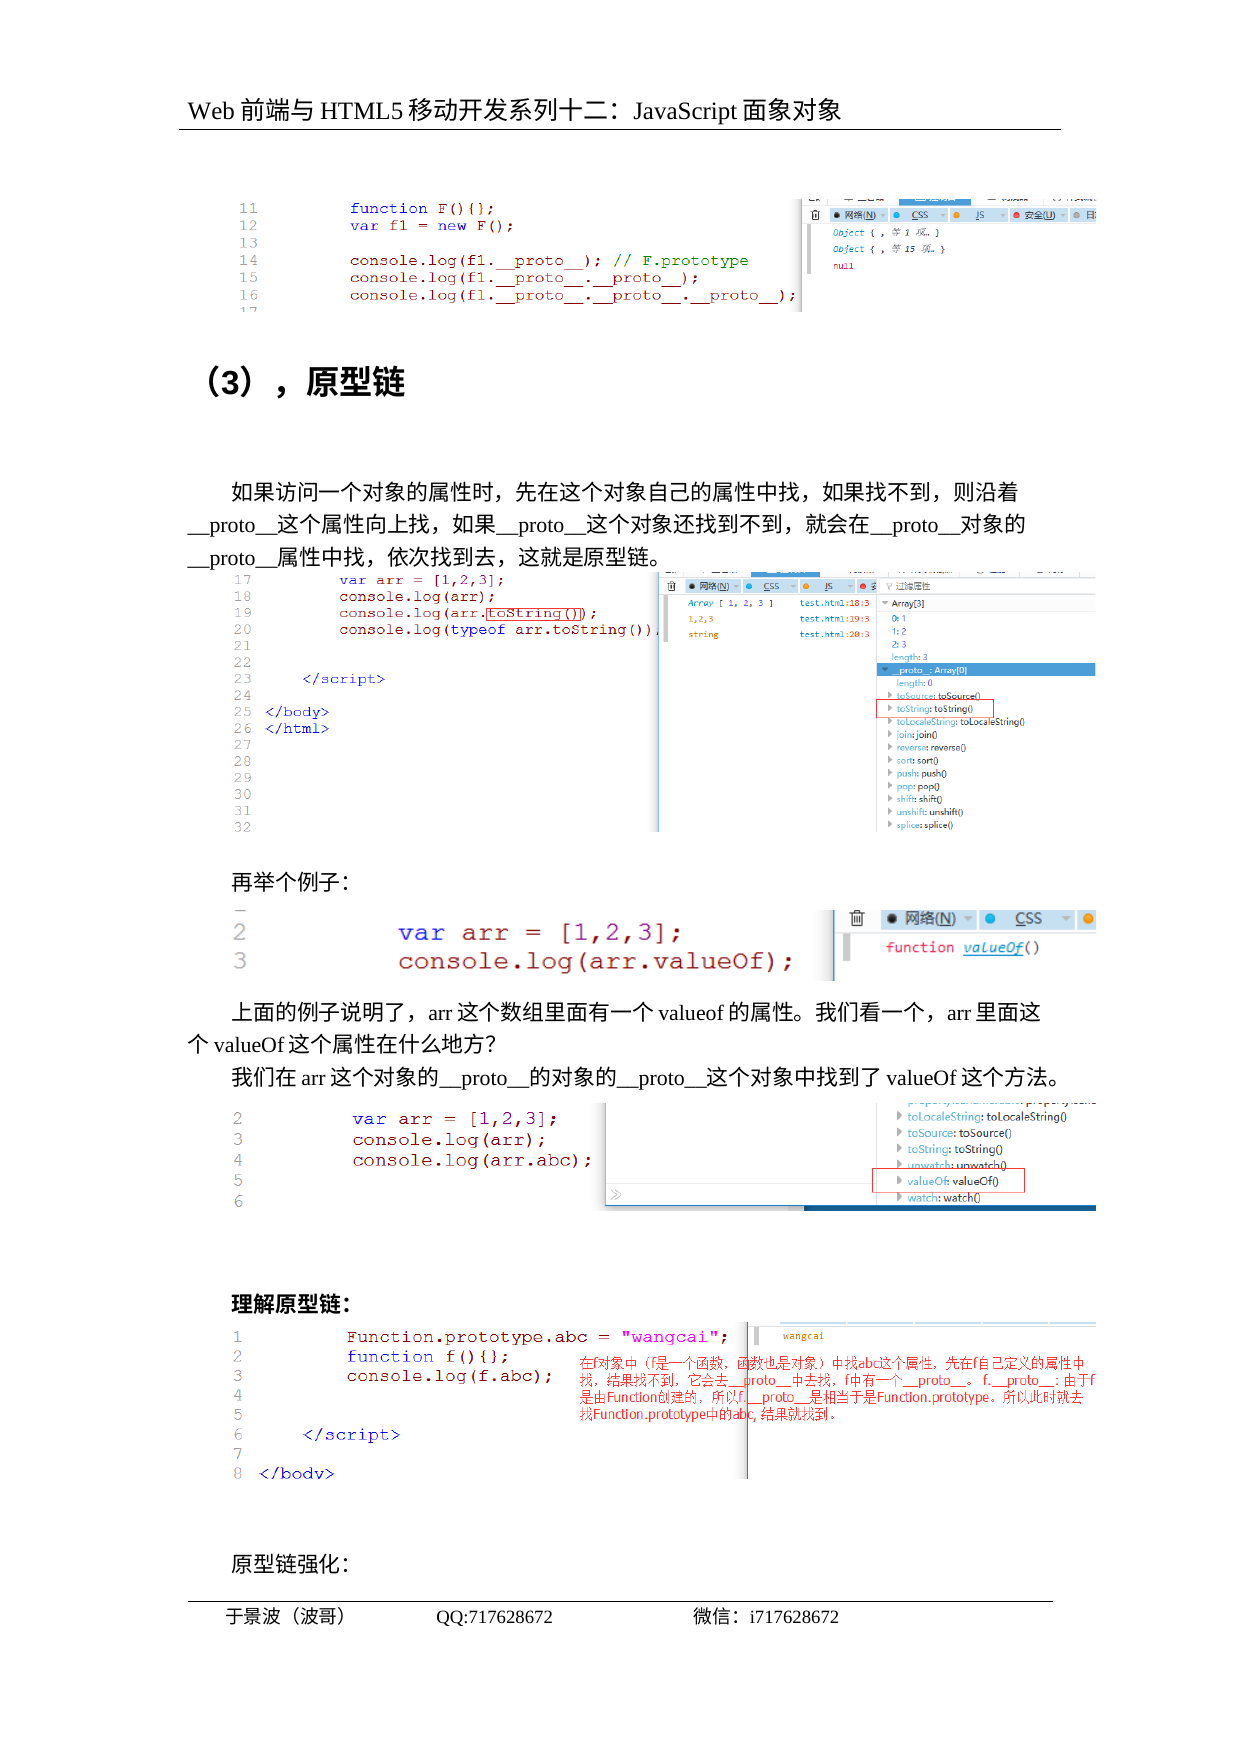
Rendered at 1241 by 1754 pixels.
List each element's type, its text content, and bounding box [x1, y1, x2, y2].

text 我们在arr这个对象的__proto__的对象的__proto__这个对象中找到了valueOf这个方法。 [187, 1059, 1053, 1092]
text 上面的例子说明了，arr这个数组里面有一个valueof的属性。我们看一个，arr里面这个valueOf这个属性在什么地方？ [187, 994, 1053, 1059]
text 再举个例子： [187, 864, 1053, 897]
picture [231, 572, 1096, 832]
picture [231, 199, 1097, 312]
picture [231, 910, 1097, 981]
text 理解原型链： [187, 1287, 1053, 1319]
subtitle （3），原型链 [187, 347, 1053, 412]
text 如果访问一个对象的属性时，先在这个对象自己的属性中找，如果找不到，则沿着__proto__这个属性向上找，如果__proto__这个对象还找到不到，就会在__proto__对象的__proto__属性中找，依次找到去，这就是原型链。 [187, 474, 1053, 572]
text 原型链强化： [187, 1547, 1053, 1579]
picture [231, 1322, 1096, 1479]
picture [231, 1103, 1096, 1211]
